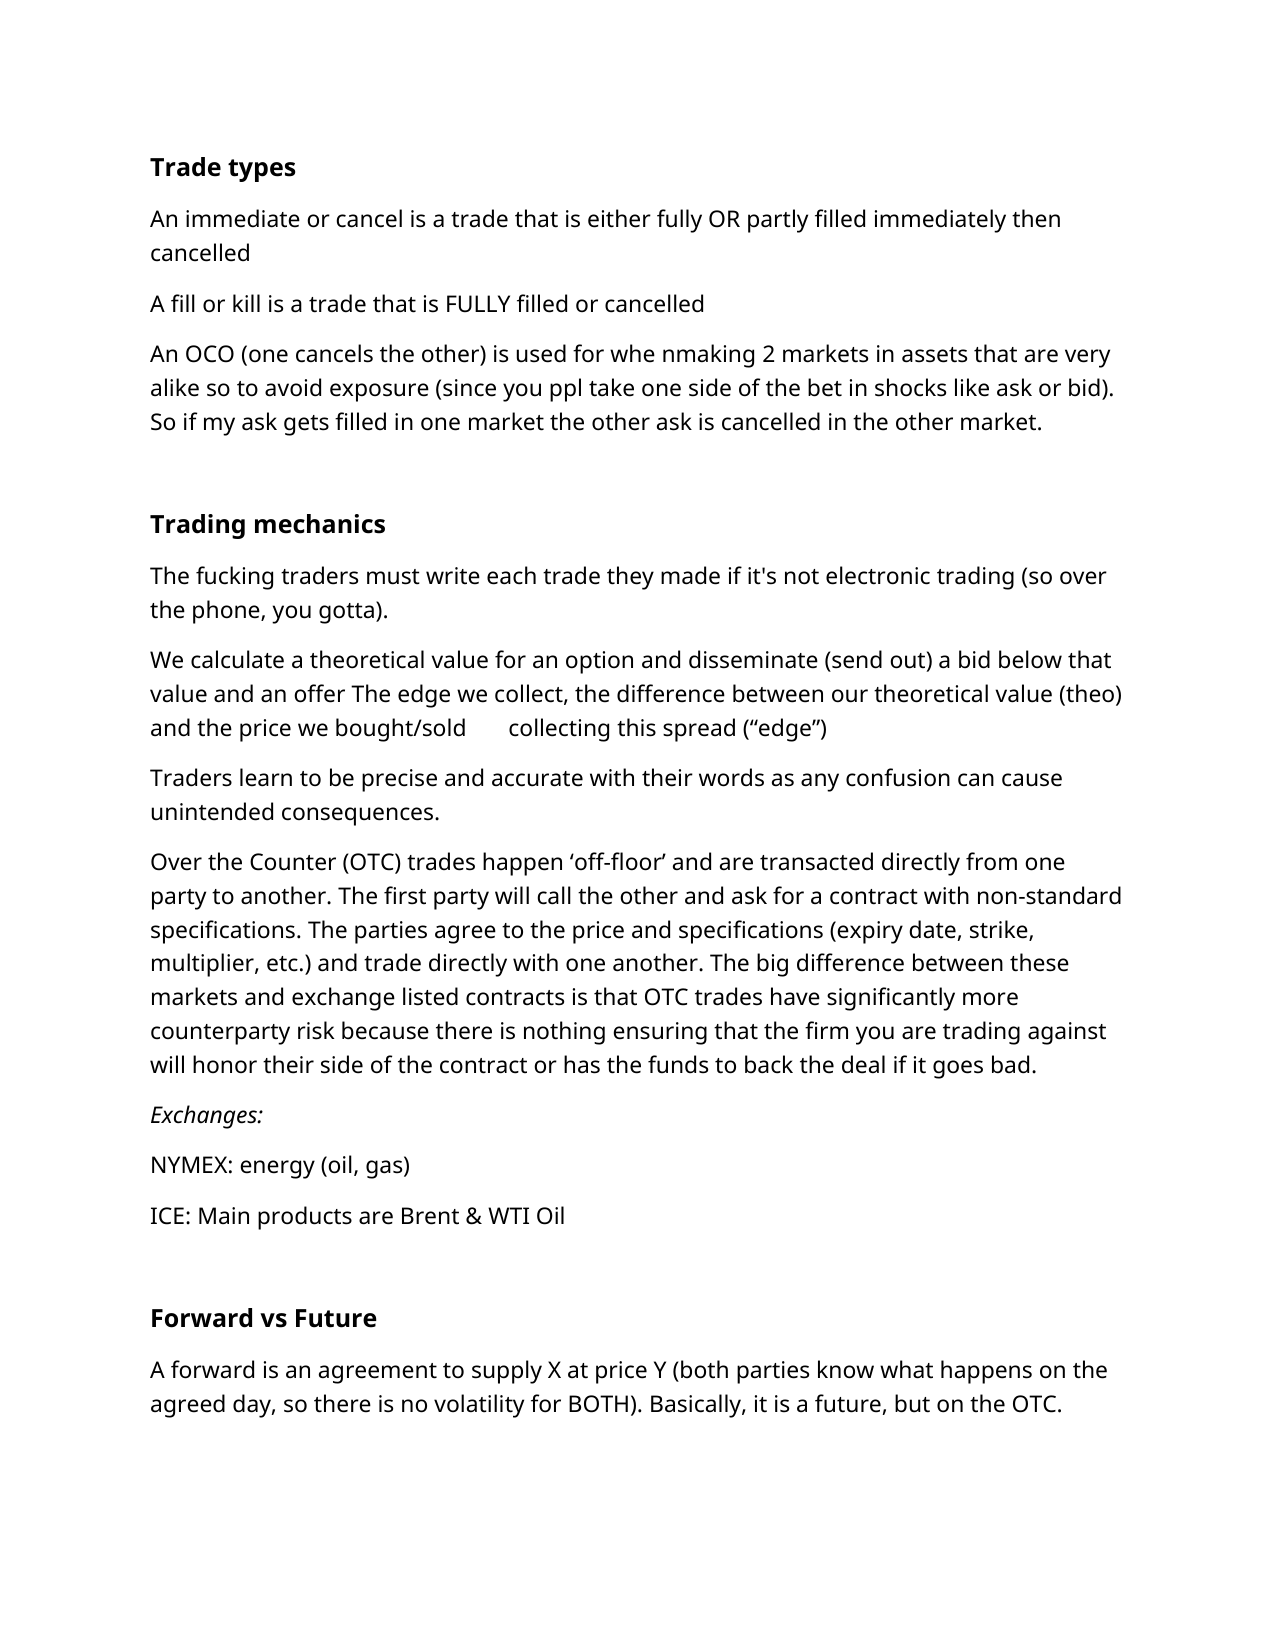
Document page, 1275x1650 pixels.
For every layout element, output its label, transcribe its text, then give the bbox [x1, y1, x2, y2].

text NYMEX: energy (oil, gas) [150, 1149, 1125, 1181]
text Forward vs Future [150, 1301, 1125, 1335]
text Trade types [150, 150, 1125, 184]
text An OCO (one cancels the other) is used for whe nmaking 2 markets in assets that are very alike so to avoid exposure (since you ppl take one side of the bet in shocks like ask or bid). So if my ask gets filled in one market the other ask is cancelled in the other market. [150, 338, 1125, 437]
text We calculate a theoretical value for an option and disseminate (send out) a bid below that value and an offer The edge we collect, the difference between our theoretical value (theo) and the price we bought/sold collecting this spread (“edge”) [150, 644, 1125, 743]
text A fill or kill is a trade that is FULLY filled or cancelled [150, 288, 1125, 319]
text The fucking traders must write each trade they made if it's not electronic trading (so over the phone, you gotta). [150, 560, 1125, 625]
text Over the Counter (OTC) trades happen ‘off-floor’ and are transacted directly from one party to another. The first party will call the other and ask for a contract with non-standard specifications. The parties agree to the price and specifications (expiry date, strike, multiplier, etc.) and trade directly with one another. The big difference between these markets and exchange listed contracts is that OTC trades have significantly more counterparty risk because there is nothing ensuring that the firm you are trading against will honor their side of the contract or has the funds to back the deal if it goes bad. [150, 846, 1125, 1080]
text An immediate or cancel is a trade that is either fully OR partly filled immediately then cancelled [150, 203, 1125, 268]
text Trading mechanics [150, 506, 1125, 540]
text ICE: Main products are Brent & WTI Oil [150, 1200, 1125, 1231]
text Exchanges: [150, 1099, 1125, 1130]
text Traders learn to be precise and accurate with their words as any confusion can cause unintended consequences. [150, 762, 1125, 827]
text A forward is an agreement to supply X at price Y (both parties know what happens on the agreed day, so there is no volatility for BOTH). Basically, it is a future, but on the OTC. [150, 1354, 1125, 1419]
